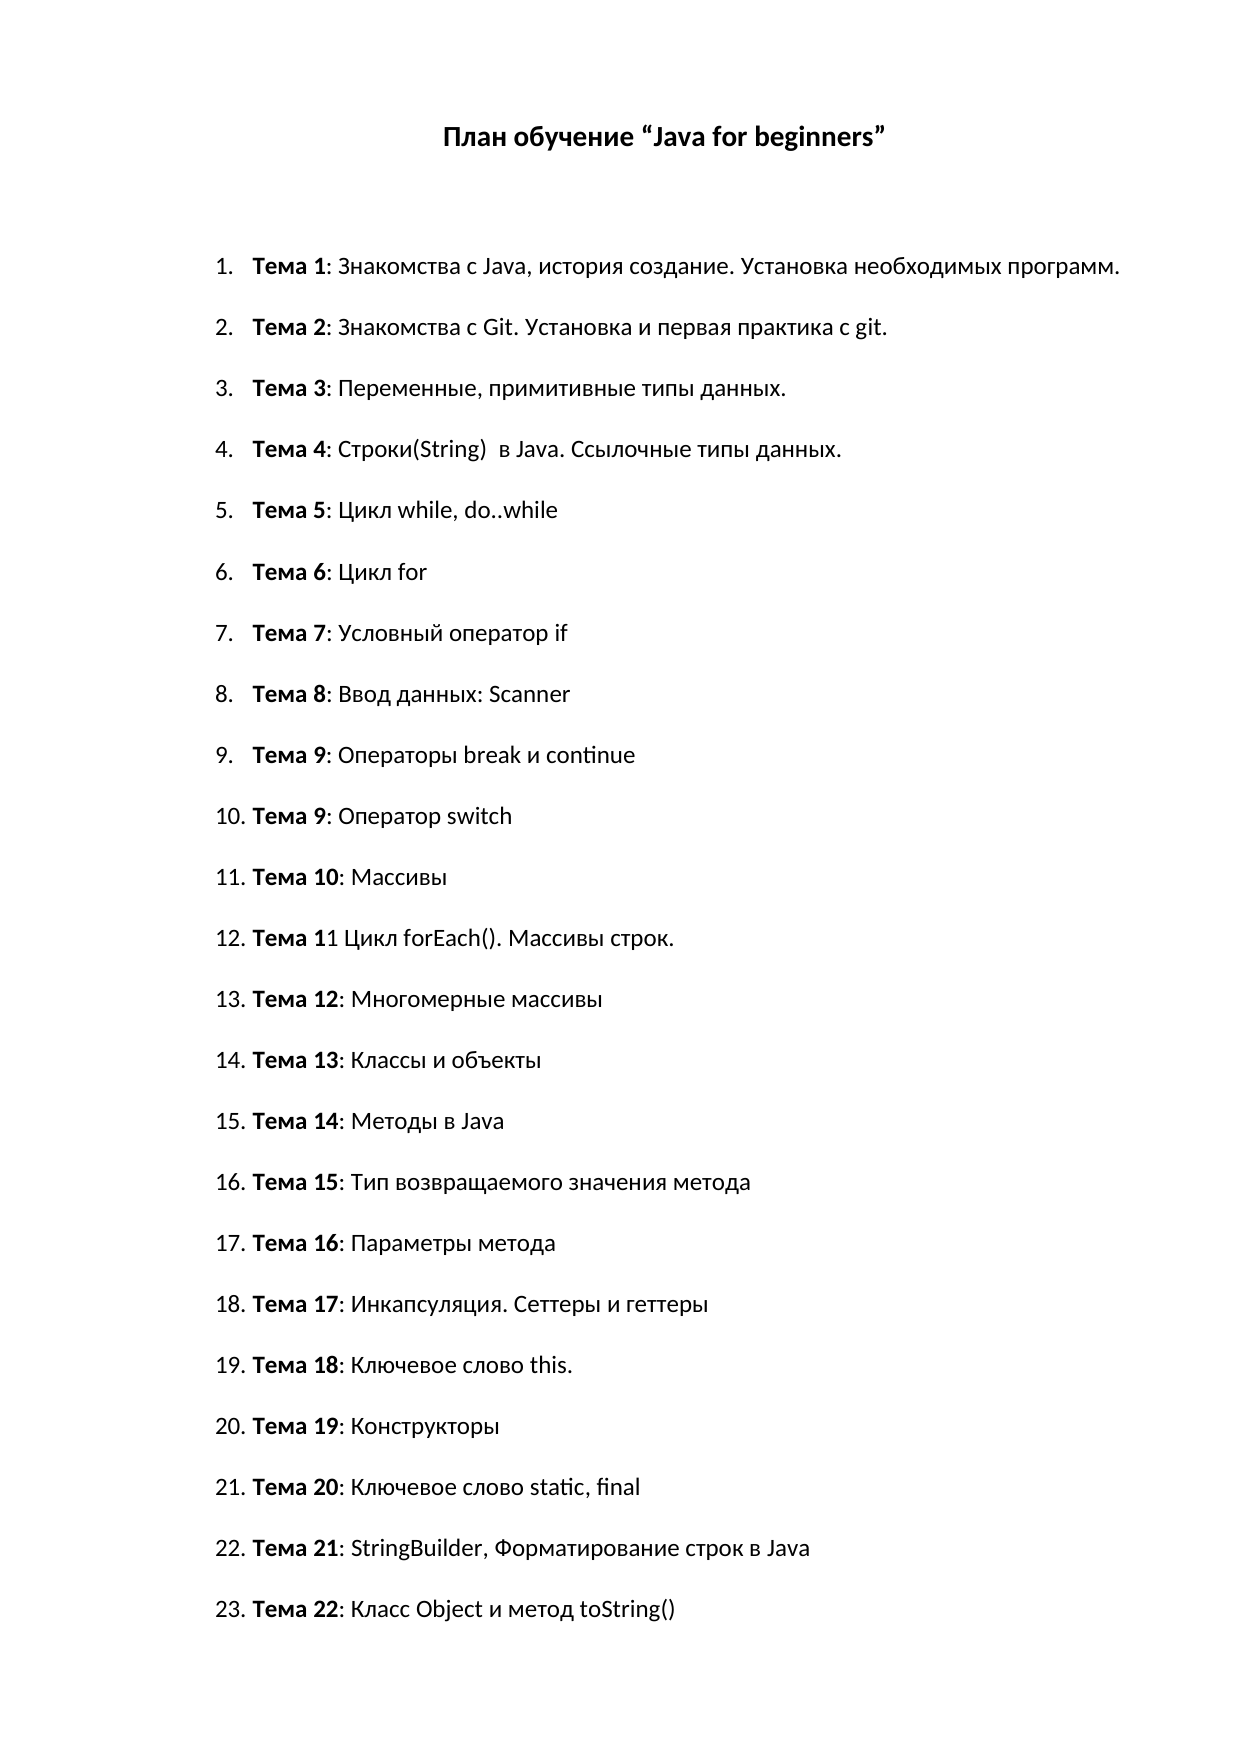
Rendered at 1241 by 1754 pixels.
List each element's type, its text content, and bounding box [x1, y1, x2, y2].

list Тема 19: Конструкторы [215, 1410, 1152, 1441]
list Тема 2: Знакомства с Git. Установка и первая практика с git. [215, 311, 1152, 342]
list Тема 14: Методы в Java [215, 1105, 1152, 1136]
list Тема 1: Знакомства с Java, история создание. Установка необходимых программ. [215, 250, 1152, 281]
list Тема 11 Цикл forEach(). Массивы строк. [215, 922, 1152, 952]
list Тема 17: Инкапсуляция. Сеттеры и геттеры [215, 1288, 1152, 1319]
list Тема 20: Ключевое слово static, final [215, 1471, 1152, 1502]
list Тема 8: Ввод данных: Scanner [215, 678, 1152, 708]
list Тема 4: Строки(String) в Java. Ссылочные типы данных. [215, 433, 1152, 464]
list Тема 18: Ключевое слово this. [215, 1349, 1152, 1380]
list Тема 13: Классы и объекты [215, 1044, 1152, 1074]
list Тема 9: Оператор switch [215, 800, 1152, 830]
list Тема 15: Тип возвращаемого значения метода [215, 1166, 1152, 1197]
list Тема 10: Массивы [215, 861, 1152, 891]
list Тема 3: Переменные, примитивные типы данных. [215, 372, 1152, 403]
text План обучение “Java for beginners” [177, 118, 1152, 154]
list Тема 7: Условный оператор if [215, 617, 1152, 647]
list Тема 6: Цикл for [215, 556, 1152, 586]
list Тема 21: StringBuilder, Форматирование строк в Java [215, 1532, 1152, 1563]
list Тема 5: Цикл while, do..while [215, 494, 1152, 525]
list Тема 12: Многомерные массивы [215, 983, 1152, 1013]
list Тема 16: Параметры метода [215, 1227, 1152, 1258]
list Тема 22: Класс Object и метод toString() [215, 1593, 1152, 1624]
list Тема 9: Операторы break и continue [215, 739, 1152, 769]
